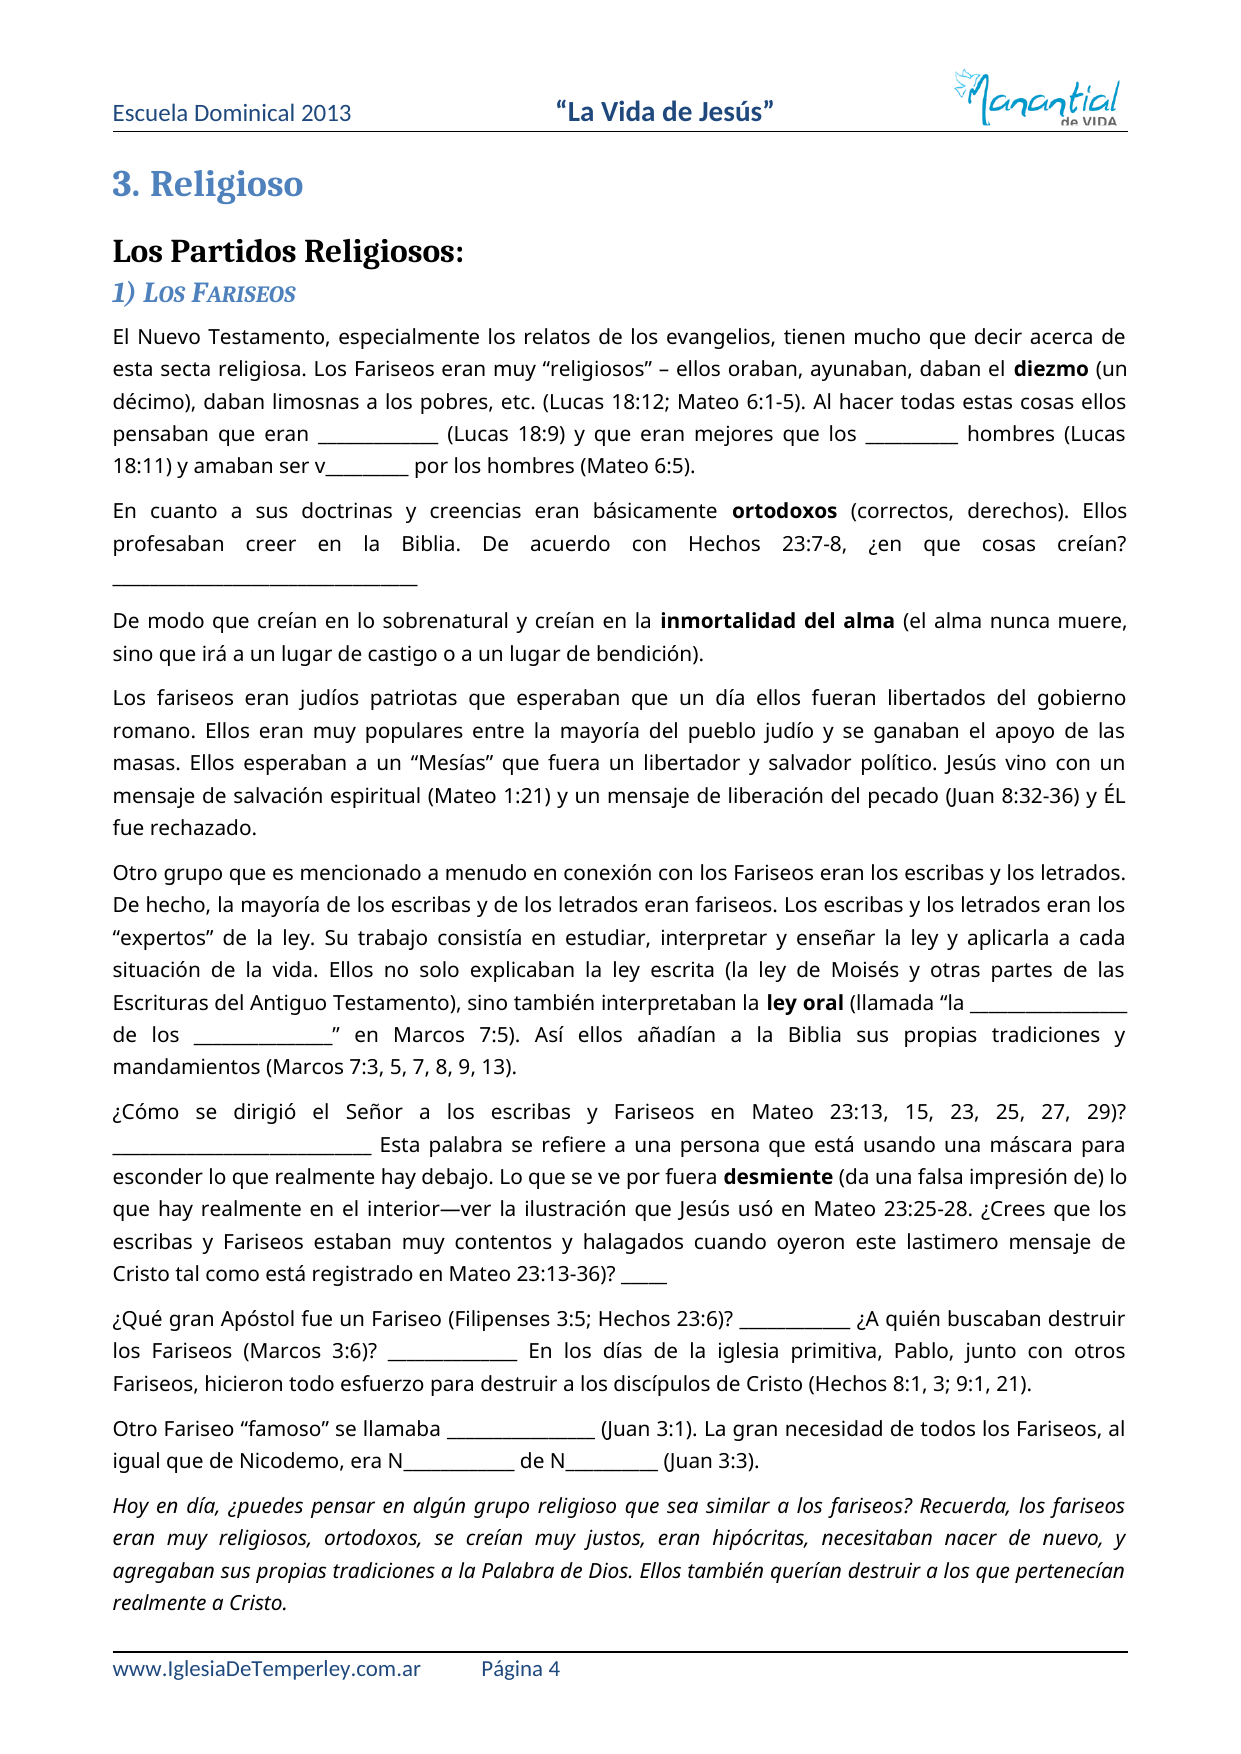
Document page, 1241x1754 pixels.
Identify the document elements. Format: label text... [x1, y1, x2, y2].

text El Nuevo Testamento, especialmente los relatos de los evangelios, tienen mucho que decir acerca de esta secta religiosa. Los Fariseos eran muy “religiosos” – ellos oraban, ayunaban, daban el diezmo (un décimo), daban limosnas a los pobres, etc. (Lucas 18:12; Mateo 6:1-5). Al hacer todas estas cosas ellos pensaban que eran _____________ (Lucas 18:9) y que eran mejores que los __________ hombres (Lucas 18:11) y amaban ser v_________ por los hombres (Mateo 6:5). [112, 322, 1128, 480]
text Otro grupo que es mencionado a menudo en conexión con los Fariseos eran los escribas y los letrados. De hecho, la mayoría de los escribas y de los letrados eran fariseos. Los escribas y los letrados eran los “expertos” de la ley. Su trabajo consistía en estudiar, interpretar y enseñar la ley y aplicarla a cada situación de la vida. Ellos no solo explicaban la ley escrita (la ley de Moisés y otras partes de las Escrituras del Antiguo Testamento), sino también interpretaban la ley oral (llamada “la _________________ de los _______________” en Marcos 7:5). Así ellos añadían a la Biblia sus propias tradiciones y mandamientos (Marcos 7:3, 5, 7, 8, 9, 13). [112, 858, 1128, 1081]
text ¿Cómo se dirigió el Señor a los escribas y Fariseos en Mateo 23:13, 15, 23, 25, 27, 29)? ____________________________ Esta palabra se refiere a una persona que está usando una máscara para esconder lo que realmente hay debajo. Lo que se ve por fuera desmiente (da una falsa impresión de) lo que hay realmente en el interior—ver la ilustración que Jesús usó en Mateo 23:25-28. ¿Crees que los escribas y Fariseos estaban muy contentos y halagados cuando oyeron este lastimero mensaje de Cristo tal como está registrado en Mateo 23:13-36)? _____ [112, 1097, 1128, 1288]
text En cuanto a sus doctrinas y creencias eran básicamente ortodoxos (correctos, derechos). Ellos profesaban creer en la Biblia. De acuerdo con Hechos 23:7-8, ¿en que cosas creían? _________________________________ [112, 497, 1128, 590]
text Los fariseos eran judíos patriotas que esperaban que un día ellos fueran libertados del gobierno romano. Ellos eran muy populares entre la mayoría del pueblo judío y se ganaban el apoyo de las masas. Ellos esperaban a un “Mesías” que fuera un libertador y salvador político. Jesús vino con un mensaje de salvación espiritual (Mateo 1:21) y un mensaje de liberación del pecado (Juan 8:32-36) y ÉL fue rechazado. [112, 683, 1128, 842]
subtitle Religioso [112, 162, 1128, 206]
text Hoy en día, ¿puedes pensar en algún grupo religioso que sea similar a los fariseos? Recuerda, los fariseos eran muy religiosos, ortodoxos, se creían muy justos, eran hipócritas, necesitaban nacer de nuevo, y agregaban sus propias tradiciones a la Palabra de Dios. Ellos también querían destruir a los que pertenecían realmente a Cristo. [112, 1491, 1128, 1617]
text Otro Fariseo “famoso” se llamaba ________________ (Juan 3:1). La gran necesidad de todos los Fariseos, al igual que de Nicodemo, era N____________ de N__________ (Juan 3:3). [112, 1414, 1128, 1475]
subtitle Los Partidos Religiosos: [112, 232, 1128, 271]
text ¿Qué gran Apóstol fue un Fariseo (Filipenses 3:5; Hechos 23:6)? ____________ ¿A quién buscaban destruir los Fariseos (Marcos 3:6)? ______________ En los días de la iglesia primitiva, Pablo, junto con otros Fariseos, hicieron todo esfuerzo para destruir a los discípulos de Cristo (Hechos 8:1, 3; 9:1, 21). [112, 1304, 1128, 1397]
text De modo que creían en lo sobrenatural y creían en la inmortalidad del alma (el alma nunca muere, sino que irá a un lugar de castigo o a un lugar de bendición). [112, 606, 1128, 667]
subtitle 1) Los Fariseos [112, 276, 1128, 309]
picture [950, 68, 1122, 125]
